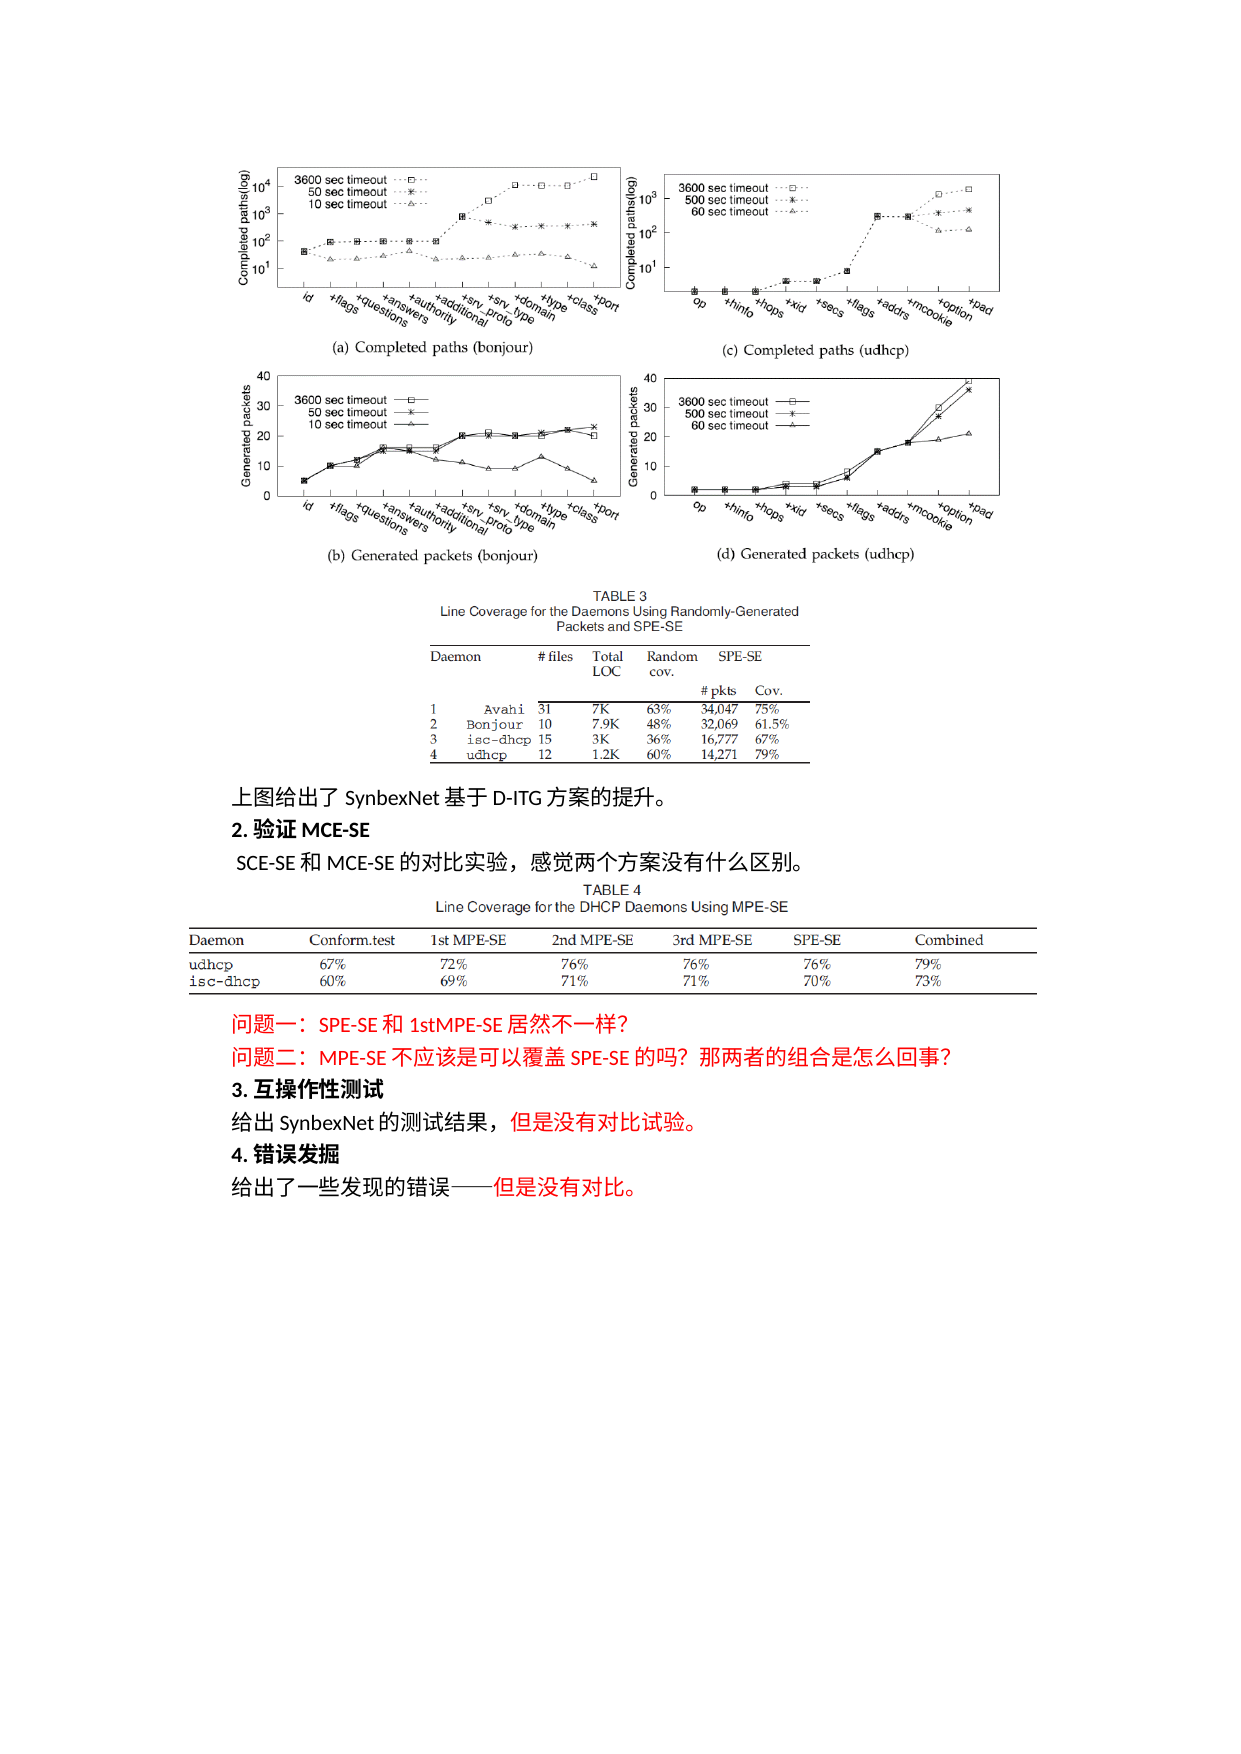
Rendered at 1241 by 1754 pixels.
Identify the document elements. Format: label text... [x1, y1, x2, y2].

text 问题二：MPE-SE不应该是可以覆盖SPE-SE的吗？那两者的组合是怎么回事？ [187, 1039, 1053, 1072]
text 给出了一些发现的错误——但是没有对比。 [187, 1169, 1053, 1202]
text 问题一：SPE-SE和1stMPE-SE居然不一样？ [187, 1007, 1053, 1039]
picture [235, 162, 1005, 565]
text 给出SynbexNet的测试结果，但是没有对比试验。 [187, 1104, 1053, 1137]
picture [426, 584, 814, 767]
text 2. 验证MCE-SE [187, 812, 1053, 844]
text 4. 错误发掘 [187, 1137, 1053, 1169]
picture [187, 877, 1053, 997]
text 3. 互操作性测试 [187, 1072, 1053, 1104]
text 上图给出了SynbexNet基于D-ITG方案的提升。 [187, 779, 1053, 812]
text SCE-SE和MCE-SE的对比实验，感觉两个方案没有什么区别。 [187, 844, 1053, 877]
